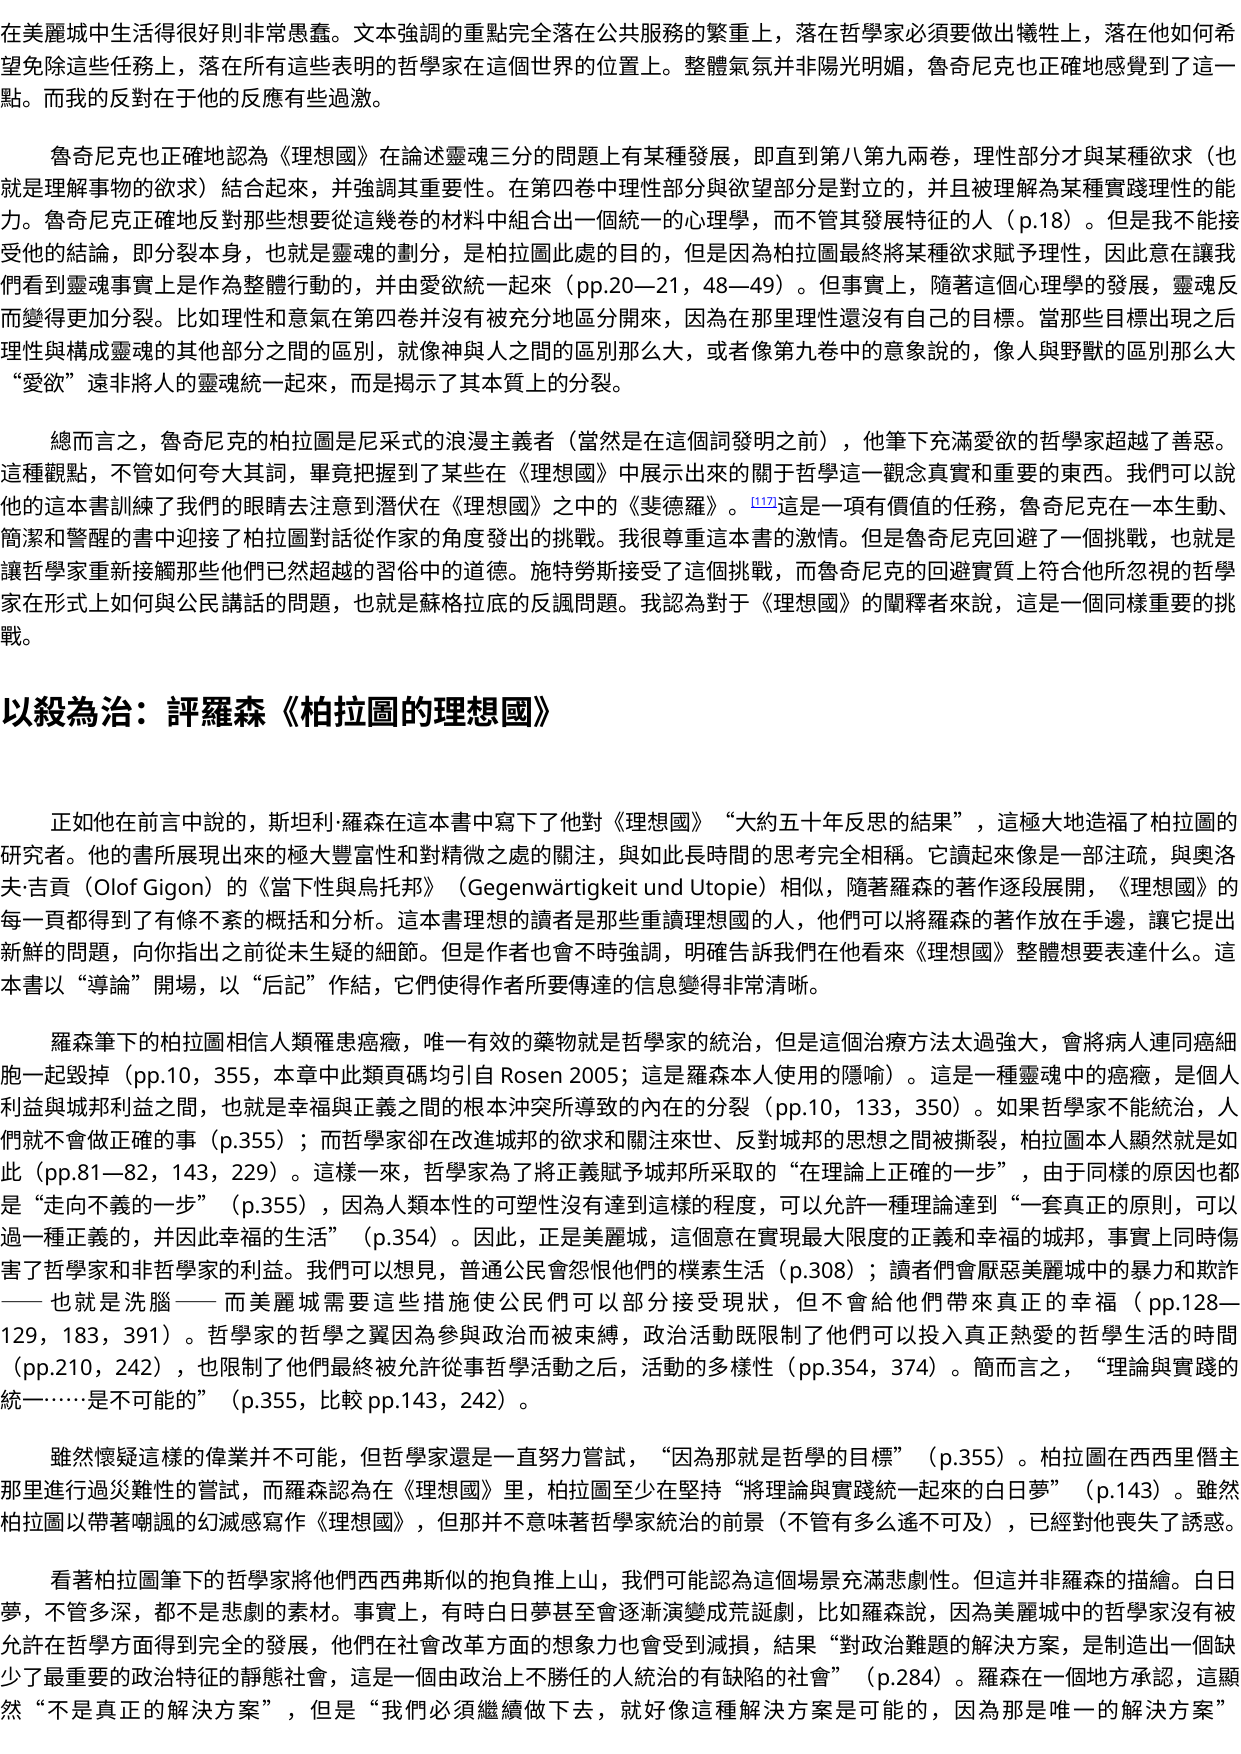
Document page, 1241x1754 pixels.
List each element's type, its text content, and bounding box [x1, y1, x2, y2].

subtitle 以殺為治：評羅森《柏拉圖的理想國》 [0, 678, 1240, 743]
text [0, 16, 1240, 113]
text 總而言之，魯奇尼克的柏拉圖是尼采式的浪漫主義者（當然是在這個詞發明之前），他筆下充滿愛欲的哲學家超越了善惡。這種觀點，不管如何夸大其詞，畢竟把握到了某些在《理想國》中展示出來的關于哲學這一觀念真實和重要的東西。我們可以說他的這本書訓練了我們的眼睛去注意到潛伏在《理想國》之中的《斐德羅》。[117]這是一項有價值的任務，魯奇尼克在一本生動、簡潔和警醒的書中迎接了柏拉圖對話從作家的角度發出的挑戰。我很尊重這本書的激情。但是魯奇尼克回避了一個挑戰，也就是讓哲學家重新接觸那些他們已然超越的習俗中的道德。施特勞斯接受了這個挑戰，而魯奇尼克的回避實質上符合他所忽視的哲學家在形式上如何與公民講話的問題，也就是蘇格拉底的反諷問題。我認為對于《理想國》的闡釋者來說，這是一個同樣重要的挑戰。 [0, 423, 1240, 651]
text 正如他在前言中說的，斯坦利·羅森在這本書中寫下了他對《理想國》“大約五十年反思的結果”，這極大地造福了柏拉圖的研究者。他的書所展現出來的極大豐富性和對精微之處的關注，與如此長時間的思考完全相稱。它讀起來像是一部注疏，與奧洛夫·吉貢（Olof Gigon）的《當下性與烏托邦》（Gegenwärtigkeit und Utopie）相似，隨著羅森的著作逐段展開，《理想國》的每一頁都得到了有條不紊的概括和分析。這本書理想的讀者是那些重讀理想國的人，他們可以將羅森的著作放在手邊，讓它提出新鮮的問題，向你指出之前從未生疑的細節。但是作者也會不時強調，明確告訴我們在他看來《理想國》整體想要表達什么。這本書以“導論”開場，以“后記”作結，它們使得作者所要傳達的信息變得非常清晰。 [0, 805, 1240, 1000]
text 羅森筆下的柏拉圖相信人類罹患癌癥，唯一有效的藥物就是哲學家的統治，但是這個治療方法太過強大，會將病人連同癌細胞一起毀掉（pp.10，355，本章中此類頁碼均引自Rosen 2005；這是羅森本人使用的隱喻）。這是一種靈魂中的癌癥，是個人利益與城邦利益之間，也就是幸福與正義之間的根本沖突所導致的內在的分裂（pp.10，133，350）。如果哲學家不能統治，人們就不會做正確的事（p.355）；而哲學家卻在改進城邦的欲求和關注來世、反對城邦的思想之間被撕裂，柏拉圖本人顯然就是如此（pp.81—82，143，229）。這樣一來，哲學家為了將正義賦予城邦所采取的“在理論上正確的一步”，由于同樣的原因也都是“走向不義的一步”（p.355），因為人類本性的可塑性沒有達到這樣的程度，可以允許一種理論達到“一套真正的原則，可以過一種正義的，并因此幸福的生活”（p.354）。因此，正是美麗城，這個意在實現最大限度的正義和幸福的城邦，事實上同時傷害了哲學家和非哲學家的利益。我們可以想見，普通公民會怨恨他們的樸素生活（p.308）；讀者們會厭惡美麗城中的暴力和欺詐——也就是洗腦——而美麗城需要這些措施使公民們可以部分接受現狀，但不會給他們帶來真正的幸福（pp.128—129，183，391）。哲學家的哲學之翼因為參與政治而被束縛，政治活動既限制了他們可以投入真正熱愛的哲學生活的時間（pp.210，242），也限制了他們最終被允許從事哲學活動之后，活動的多樣性（pp.354，374）。簡而言之，“理論與實踐的統一……是不可能的”（p.355，比較pp.143，242）。 [0, 1025, 1240, 1415]
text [0, 1562, 1240, 1725]
text 雖然懷疑這樣的偉業并不可能，但哲學家還是一直努力嘗試，“因為那就是哲學的目標”（p.355）。柏拉圖在西西里僭主那里進行過災難性的嘗試，而羅森認為在《理想國》里，柏拉圖至少在堅持“將理論與實踐統一起來的白日夢”（p.143）。雖然柏拉圖以帶著嘲諷的幻滅感寫作《理想國》，但那并不意味著哲學家統治的前景（不管有多么遙不可及），已經對他喪失了誘惑。 [0, 1440, 1240, 1537]
text 魯奇尼克也正確地認為《理想國》在論述靈魂三分的問題上有某種發展，即直到第八第九兩卷，理性部分才與某種欲求（也就是理解事物的欲求）結合起來，并強調其重要性。在第四卷中理性部分與欲望部分是對立的，并且被理解為某種實踐理性的能力。魯奇尼克正確地反對那些想要從這幾卷的材料中組合出一個統一的心理學，而不管其發展特征的人（p.18）。但是我不能接受他的結論，即分裂本身，也就是靈魂的劃分，是柏拉圖此處的目的，但是因為柏拉圖最終將某種欲求賦予理性，因此意在讓我們看到靈魂事實上是作為整體行動的，并由愛欲統一起來（pp.20—21，48—49）。但事實上，隨著這個心理學的發展，靈魂反而變得更加分裂。比如理性和意氣在第四卷并沒有被充分地區分開來，因為在那里理性還沒有自己的目標。當那些目標出現之后，理性與構成靈魂的其他部分之間的區別，就像神與人之間的區別那么大，或者像第九卷中的意象說的，像人與野獸的區別那么大。“愛欲”遠非將人的靈魂統一起來，而是揭示了其本質上的分裂。 [0, 138, 1240, 398]
